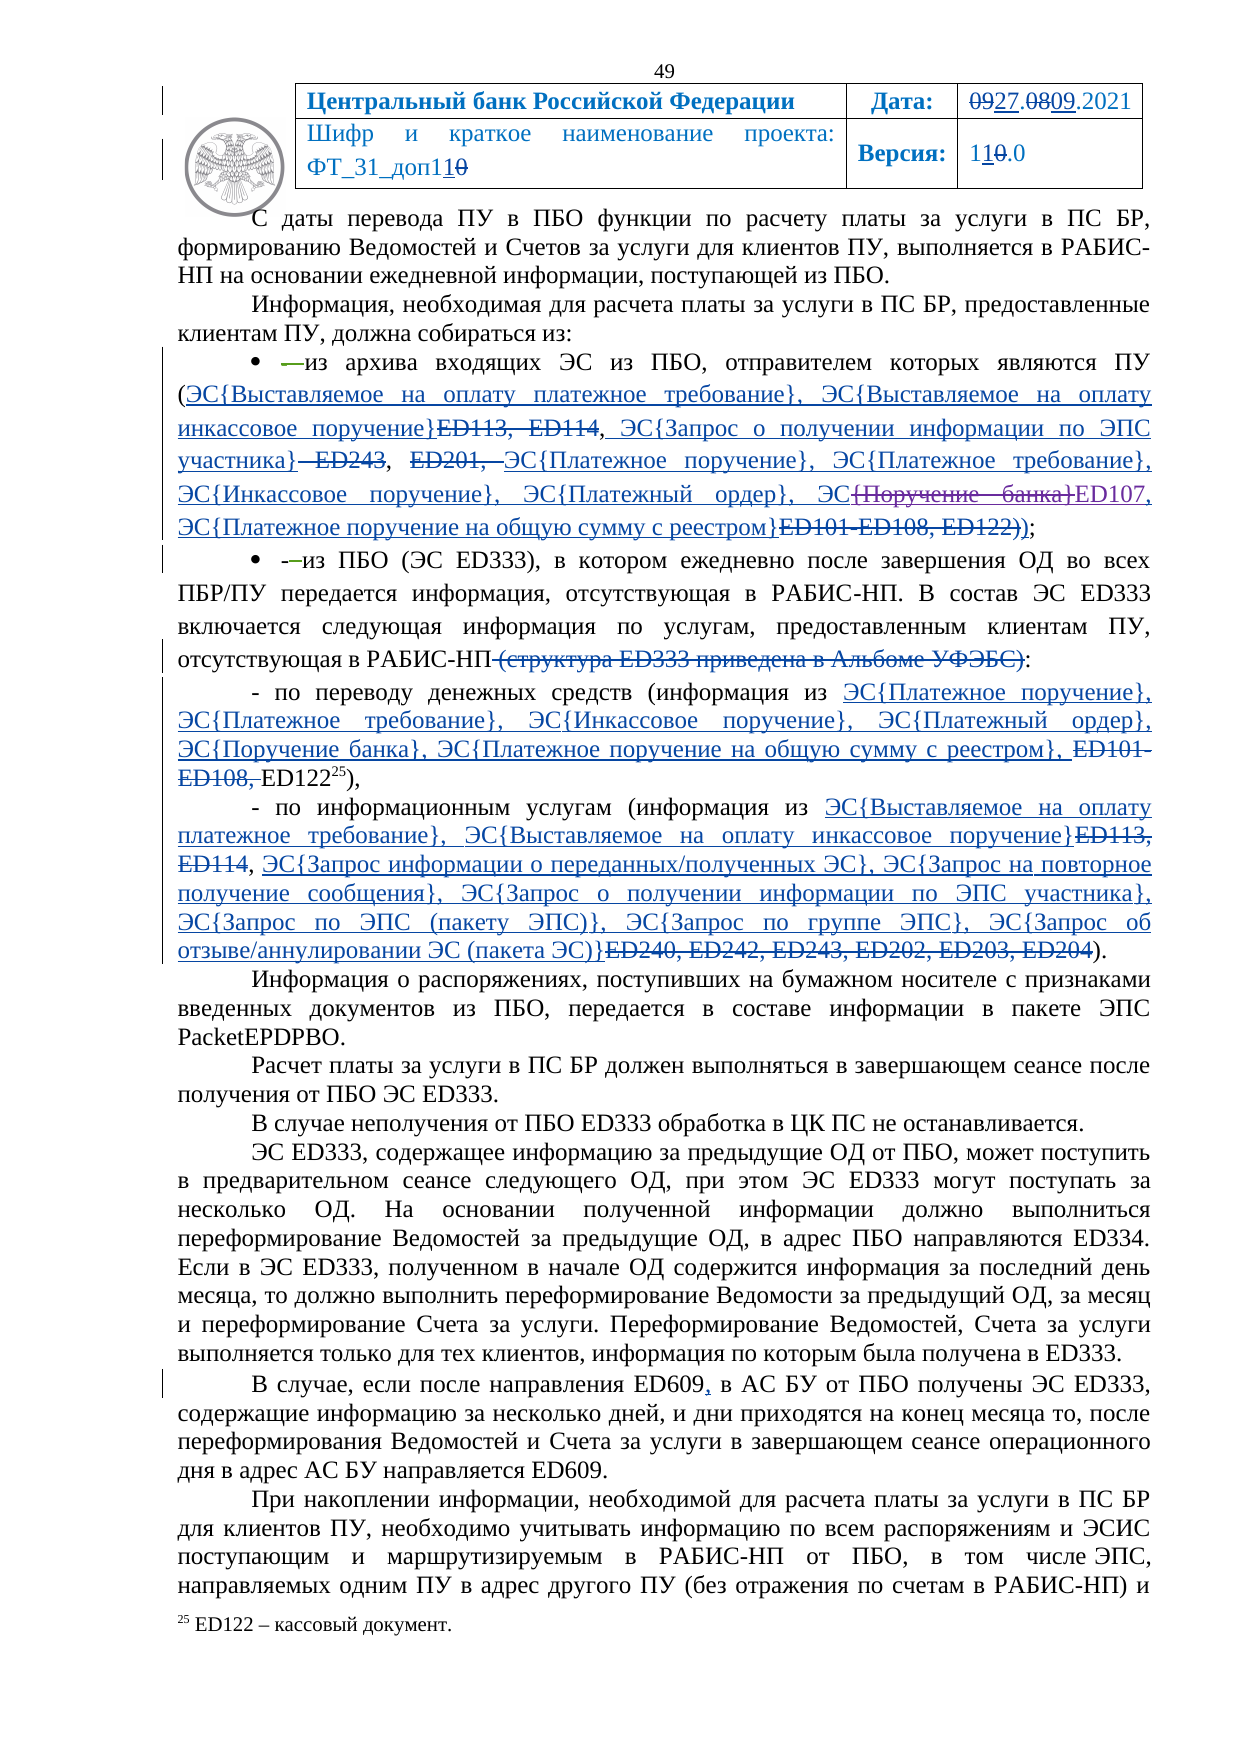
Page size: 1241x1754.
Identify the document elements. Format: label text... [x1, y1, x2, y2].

list -из ПБО (ЭС ED333), в котором ежедневно после завершения ОД во всех ПБР/ПУ передается информация, отсутствующая в РАБИС-НП. В состав ЭС ED333 включается следующая информация по услугам, предоставленным клиентам ПУ, отсутствующая в РАБИС-НП: [177, 545, 1152, 672]
picture [184, 117, 287, 203]
text Расчет платы за услуги в ПС БР должен выполняться в завершающем сеансе после получения от ПБО ЭС ED333. [177, 1051, 1152, 1108]
text - по информационным услугам (информация из , ). [177, 792, 1152, 903]
list из архива входящих ЭС из ПБО, отправителем которых являются ПУ (,, ; [177, 505, 1152, 540]
text C даты перевода ПУ в ПБО функции по расчету платы за услуги в ПС БР, формированию Ведомостей и Счетов за услуги для клиентов ПУ, выполняется в РАБИС-НП на основании ежедневной информации, поступающей из ПБО. [177, 203, 1152, 289]
list из архива входящих ЭС из ПБО, отправителем которых являются ПУ (,, ; [177, 347, 1152, 504]
text ЭС ED333, содержащее информацию за предыдущие ОД от ПБО, может поступить в предварительном сеансе следующего ОД, при этом ЭС ED333 могут поступать за несколько ОД. На основании полученной информации должно выполниться переформирование Ведомостей за предыдущие ОД, в адрес ПБО направляются ED334. Если в ЭС ED333, полученном в начале ОД содержится информация за последний день месяца, то должно выполнить переформирование Ведомости за предыдущий ОД, за месяц и переформирование Счета за услуги. Переформирование Ведомостей, Счета за услуги выполняется только для тех клиентов, информация по которым была получена в ED333. [177, 1137, 1152, 1367]
text В случае, если после направления ED609 в АС БУ от ПБО получены ЭС ED333, содержащие информацию за несколько дней, и дни приходятся на конец месяца то, после переформирования Ведомостей и Счета за услуги в завершающем сеансе операционного дня в адрес АС БУ направляется ED609. [177, 1369, 1152, 1484]
text - по информационным услугам (информация из , ). [177, 904, 1152, 964]
text Информация о распоряжениях, поступивших на бумажном носителе с признаками введенных документов из ПБО, передается в составе информации в пакете ЭПС PacketEPDPBO. [177, 964, 1152, 1051]
text - по переводу денежных средств (информация из ED122), [177, 732, 1152, 792]
text В случае неполучения от ПБО ED333 обработка в ЦК ПС не останавливается. [177, 1108, 1152, 1137]
text - по переводу денежных средств (информация из ED122), [177, 677, 1152, 731]
text Информация, необходимая для расчета платы за услуги в ПС БР, предоставленные клиентам ПУ, должна собираться из: [177, 289, 1152, 347]
